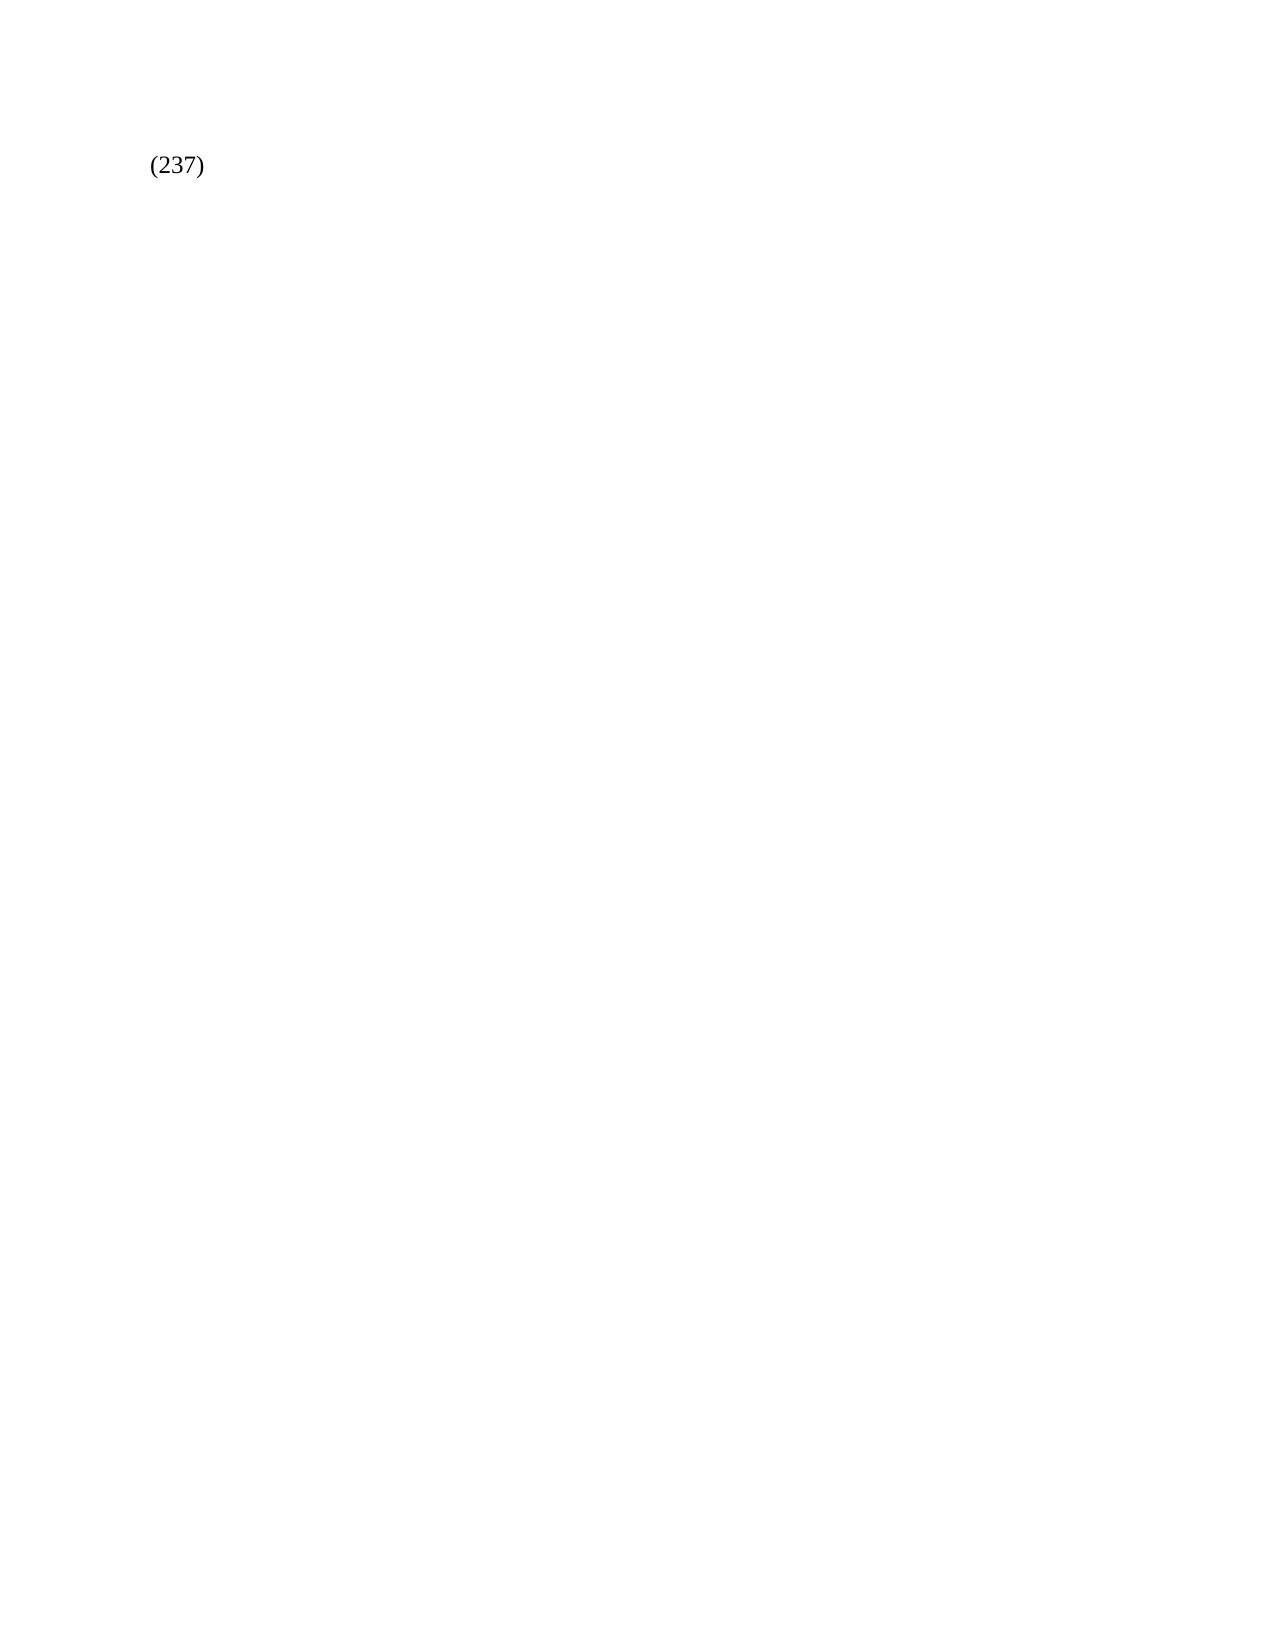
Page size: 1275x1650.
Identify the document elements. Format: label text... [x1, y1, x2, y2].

text (237) [150, 150, 1125, 179]
